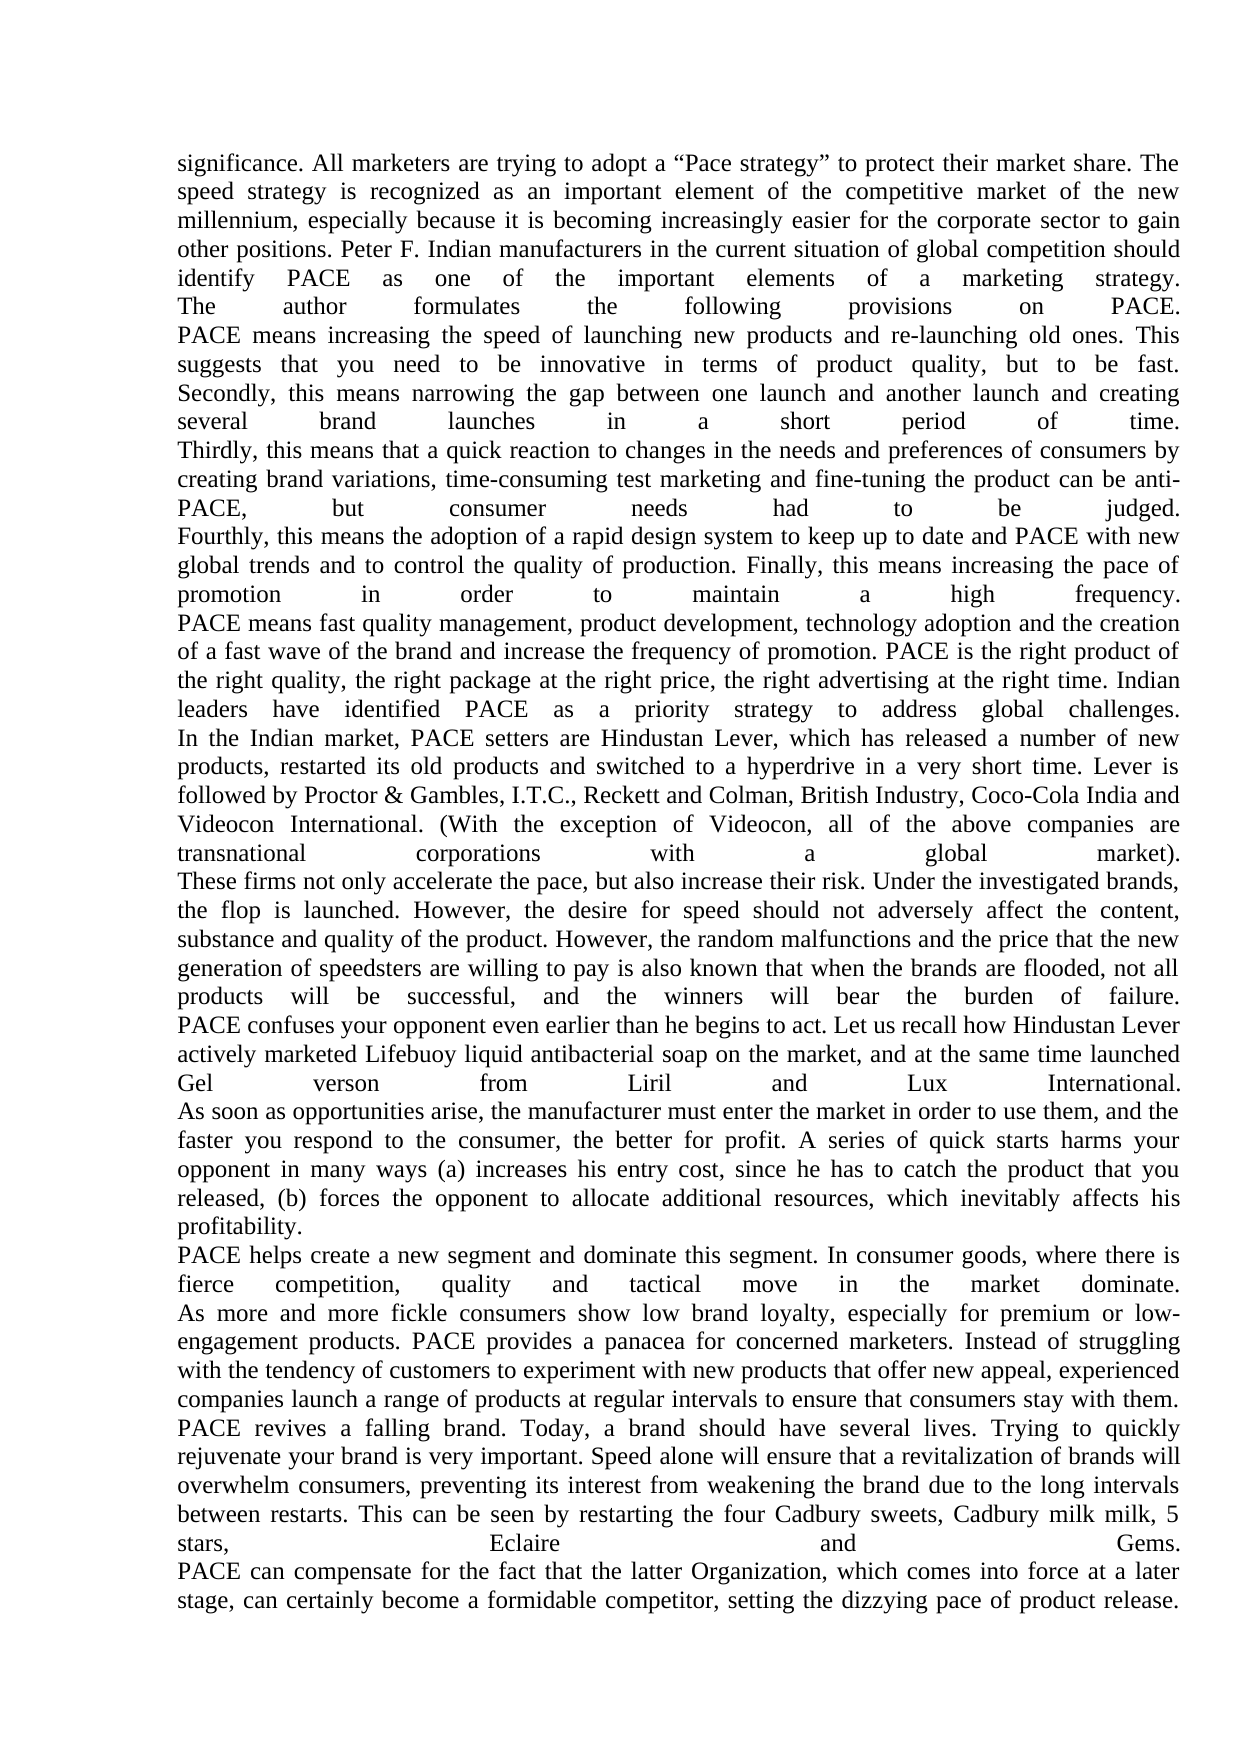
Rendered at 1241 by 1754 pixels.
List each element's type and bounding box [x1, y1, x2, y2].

text [177, 148, 1181, 1614]
